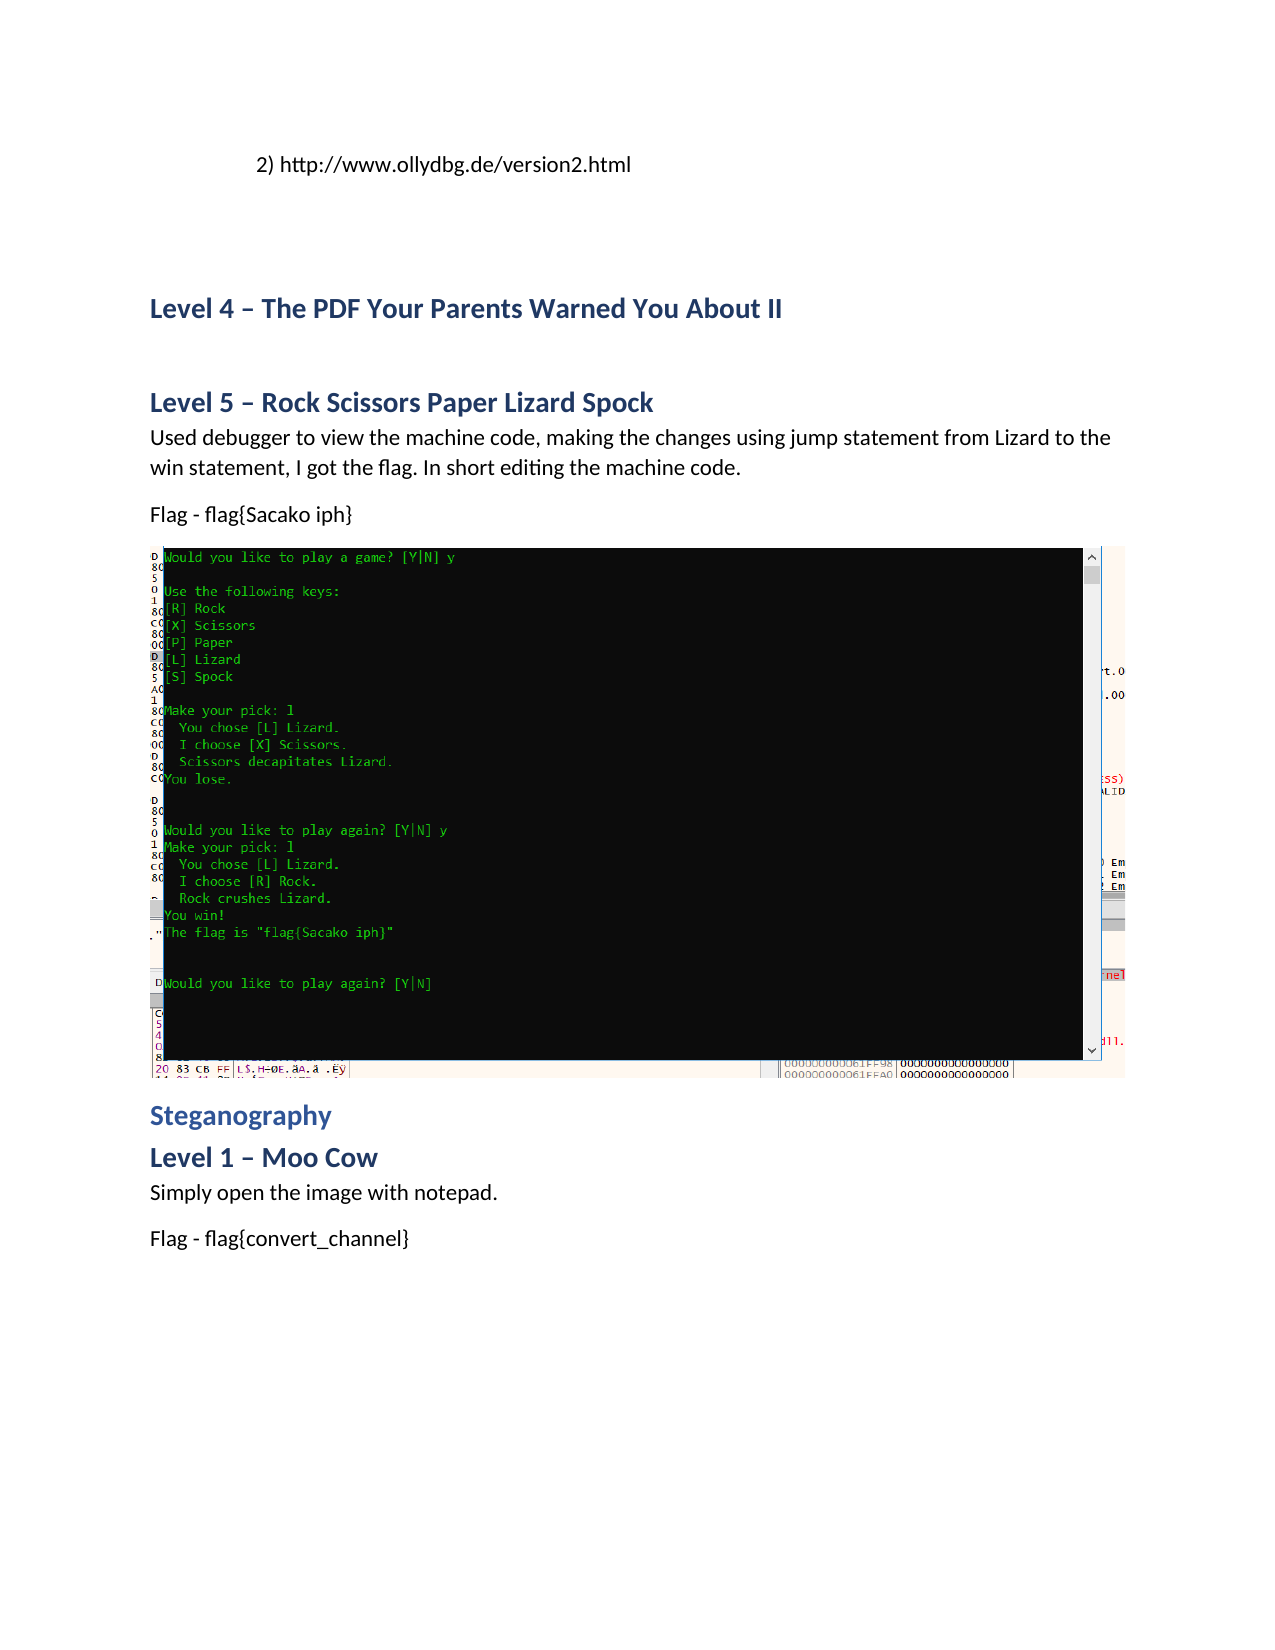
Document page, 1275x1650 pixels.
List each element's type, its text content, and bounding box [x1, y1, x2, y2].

subtitle Level 1 – Moo Cow [150, 1139, 1125, 1175]
subtitle Level 5 – Rock Scissors Paper Lizard Spock [150, 384, 1125, 420]
subtitle Level 4 – The PDF Your Parents Warned You About II [150, 291, 1125, 326]
text Flag - flag{convert_channel} [150, 1224, 1125, 1253]
subtitle Steganography [150, 1097, 1125, 1132]
picture [150, 546, 1125, 1078]
text Flag - flag{Sacako iph} [150, 500, 1125, 528]
text Simply open the image with notepad. [150, 1178, 1125, 1206]
text Used debugger to view the machine code, making the changes using jump statement from Lizard to the win statement, I got the flag. In short editing the machine code. [150, 423, 1125, 481]
text 2) http://www.ollydbg.de/version2.html [225, 150, 1125, 178]
